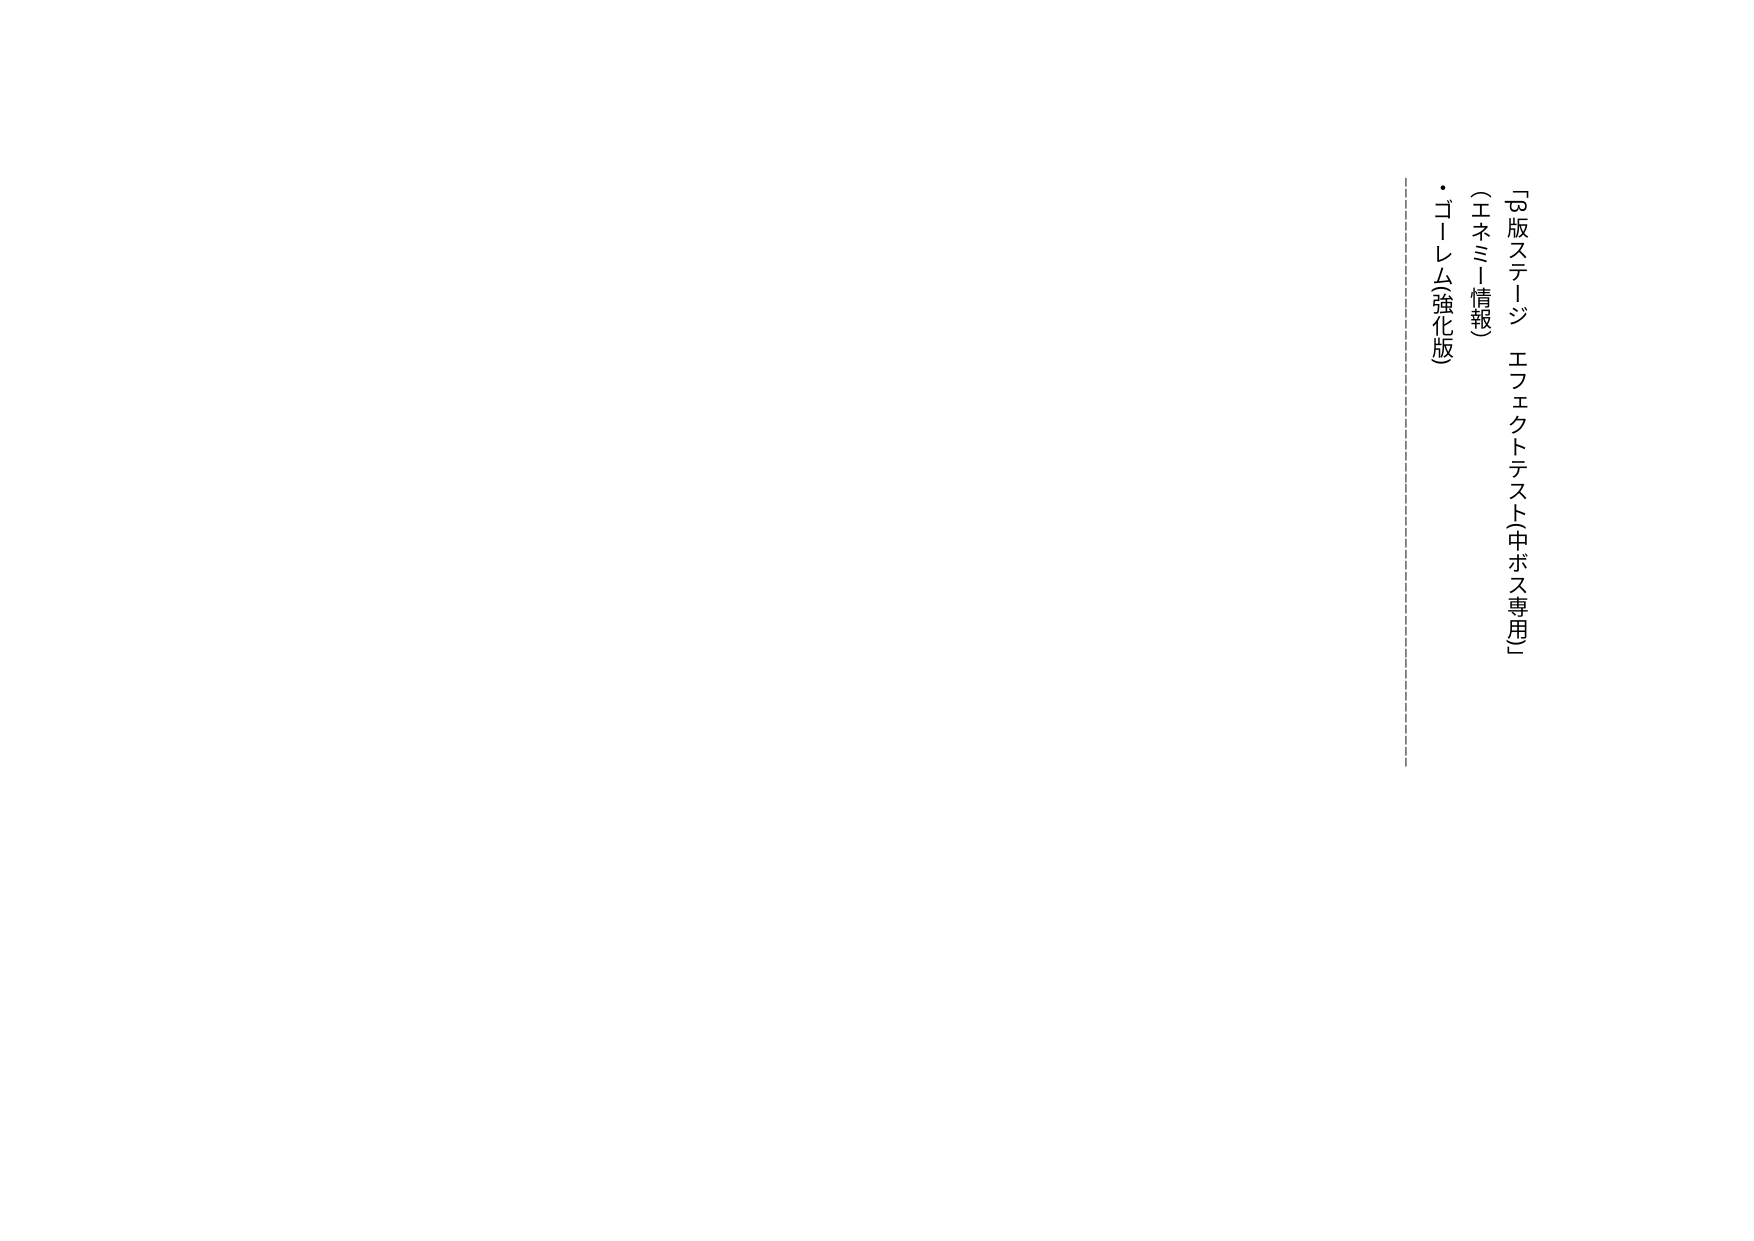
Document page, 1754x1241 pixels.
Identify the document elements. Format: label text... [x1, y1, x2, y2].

text （エネミー情報） [1462, 177, 1500, 1063]
text 「β版ステージ エフェクトテスト(中ボス専用)」 [1500, 177, 1537, 1063]
text ￤￤￤￤￤￤￤￤￤￤￤￤￤￤￤￤￤￤￤￤￤￤￤￤￤￤￤ [1387, 177, 1425, 1063]
text ・ゴーレム(強化版) [1425, 177, 1462, 1063]
